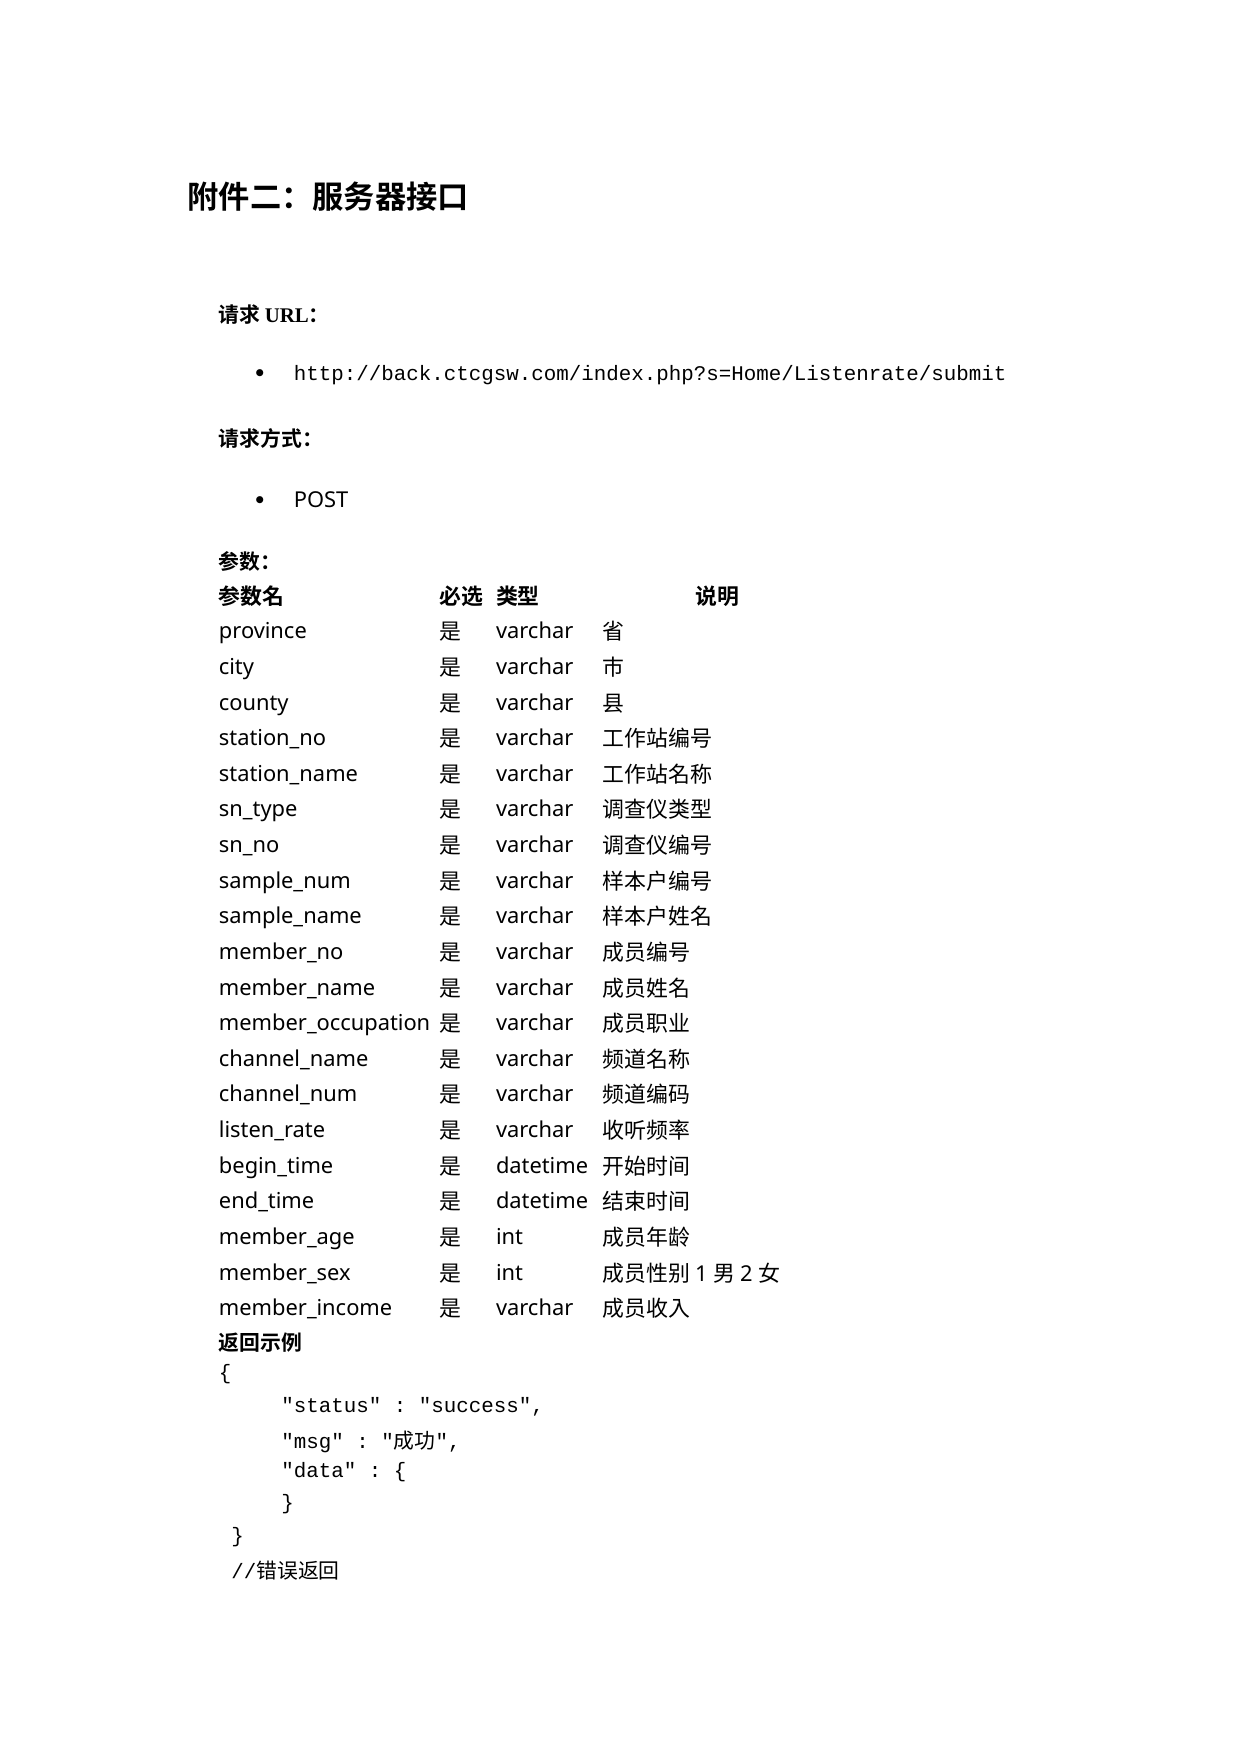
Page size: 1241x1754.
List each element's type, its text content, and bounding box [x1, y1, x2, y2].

table_cell int [494, 1218, 601, 1254]
text 请求URL： [219, 297, 1053, 330]
table_cell 是 [438, 1289, 494, 1325]
table_cell member_income [217, 1289, 438, 1325]
table_cell varchar [494, 826, 601, 862]
table_cell end_time [217, 1183, 438, 1218]
table_cell sample_num [217, 862, 438, 897]
text //错误返回 [219, 1553, 1053, 1586]
table_cell datetime [494, 1183, 601, 1218]
table_cell 是 [438, 1040, 494, 1076]
table_cell sn_type [217, 791, 438, 826]
table_cell 样本户姓名 [601, 898, 834, 933]
table_cell int [494, 1254, 601, 1289]
table_header 类型 [494, 577, 601, 612]
text 返回示例 [219, 1325, 1053, 1358]
table_cell 是 [438, 933, 494, 969]
table_cell province [217, 613, 438, 648]
table_cell varchar [494, 1076, 601, 1111]
table_cell varchar [494, 1289, 601, 1325]
table_cell 县 [601, 684, 834, 719]
table_cell 是 [438, 969, 494, 1004]
text "status" : "success", [219, 1391, 1053, 1423]
table_cell member_name [217, 969, 438, 1004]
text "data" : { [219, 1456, 1053, 1488]
table_cell 市 [601, 648, 834, 684]
table_cell 开始时间 [601, 1147, 834, 1182]
table_cell 调查仪类型 [601, 791, 834, 826]
table_cell 是 [438, 684, 494, 719]
table_cell 是 [438, 862, 494, 897]
table_header 参数名 [217, 577, 438, 612]
table_cell varchar [494, 791, 601, 826]
text 参数： [219, 544, 1053, 576]
table_cell member_age [217, 1218, 438, 1254]
table_cell 是 [438, 613, 494, 648]
table_cell 是 [438, 755, 494, 791]
table_cell 是 [438, 1004, 494, 1040]
list http://back.ctcgsw.com/index.php?s=Home/Listenrate/submit [256, 359, 1053, 391]
table_cell channel_num [217, 1076, 438, 1111]
table_cell county [217, 684, 438, 719]
table_cell varchar [494, 719, 601, 755]
text "msg" : "成功", [219, 1423, 1053, 1456]
table_cell 成员收入 [601, 1289, 834, 1325]
table_cell 是 [438, 1076, 494, 1111]
table_cell 成员姓名 [601, 969, 834, 1004]
table_cell 调查仪编号 [601, 826, 834, 862]
table_cell 是 [438, 1147, 494, 1182]
table_cell city [217, 648, 438, 684]
text } [219, 1488, 1053, 1521]
table_cell 频道名称 [601, 1040, 834, 1076]
table_cell varchar [494, 1040, 601, 1076]
text { [219, 1358, 1053, 1391]
table_cell sn_no [217, 826, 438, 862]
table_cell station_name [217, 755, 438, 791]
table_cell varchar [494, 684, 601, 719]
table_cell 是 [438, 898, 494, 933]
table_cell channel_name [217, 1040, 438, 1076]
table_cell station_no [217, 719, 438, 755]
table_cell listen_rate [217, 1111, 438, 1147]
table_cell 频道编码 [601, 1076, 834, 1111]
text 附件二：服务器接口 [187, 162, 1053, 227]
table_cell 成员职业 [601, 1004, 834, 1040]
table_cell 是 [438, 826, 494, 862]
table_cell 收听频率 [601, 1111, 834, 1147]
table_cell varchar [494, 862, 601, 897]
table_cell varchar [494, 969, 601, 1004]
table_cell 成员年龄 [601, 1218, 834, 1254]
table_header 必选 [438, 577, 494, 612]
text } [219, 1521, 1053, 1553]
table_cell varchar [494, 933, 601, 969]
table_cell 工作站编号 [601, 719, 834, 755]
table_cell varchar [494, 898, 601, 933]
table_cell 是 [438, 1254, 494, 1289]
table_cell varchar [494, 648, 601, 684]
table_cell member_sex [217, 1254, 438, 1289]
table_cell varchar [494, 613, 601, 648]
table_cell begin_time [217, 1147, 438, 1182]
text 请求方式： [219, 421, 1053, 453]
table_cell sample_name [217, 898, 438, 933]
table_cell varchar [494, 755, 601, 791]
table_cell 成员性别 1 男 2 女 [601, 1254, 834, 1289]
table_cell 省 [601, 613, 834, 648]
table_cell member_occupation [217, 1004, 438, 1040]
table_cell varchar [494, 1111, 601, 1147]
table_cell 是 [438, 1183, 494, 1218]
table_cell 是 [438, 1218, 494, 1254]
table_cell member_no [217, 933, 438, 969]
table_cell 样本户编号 [601, 862, 834, 897]
table_cell 工作站名称 [601, 755, 834, 791]
table_cell 是 [438, 1111, 494, 1147]
table_cell 是 [438, 648, 494, 684]
table_cell 成员编号 [601, 933, 834, 969]
list POST [256, 482, 1053, 515]
table_header 说明 [601, 577, 834, 612]
table_cell 是 [438, 719, 494, 755]
table_cell 是 [438, 791, 494, 826]
table_cell datetime [494, 1147, 601, 1182]
table_cell varchar [494, 1004, 601, 1040]
table_cell 结束时间 [601, 1183, 834, 1218]
